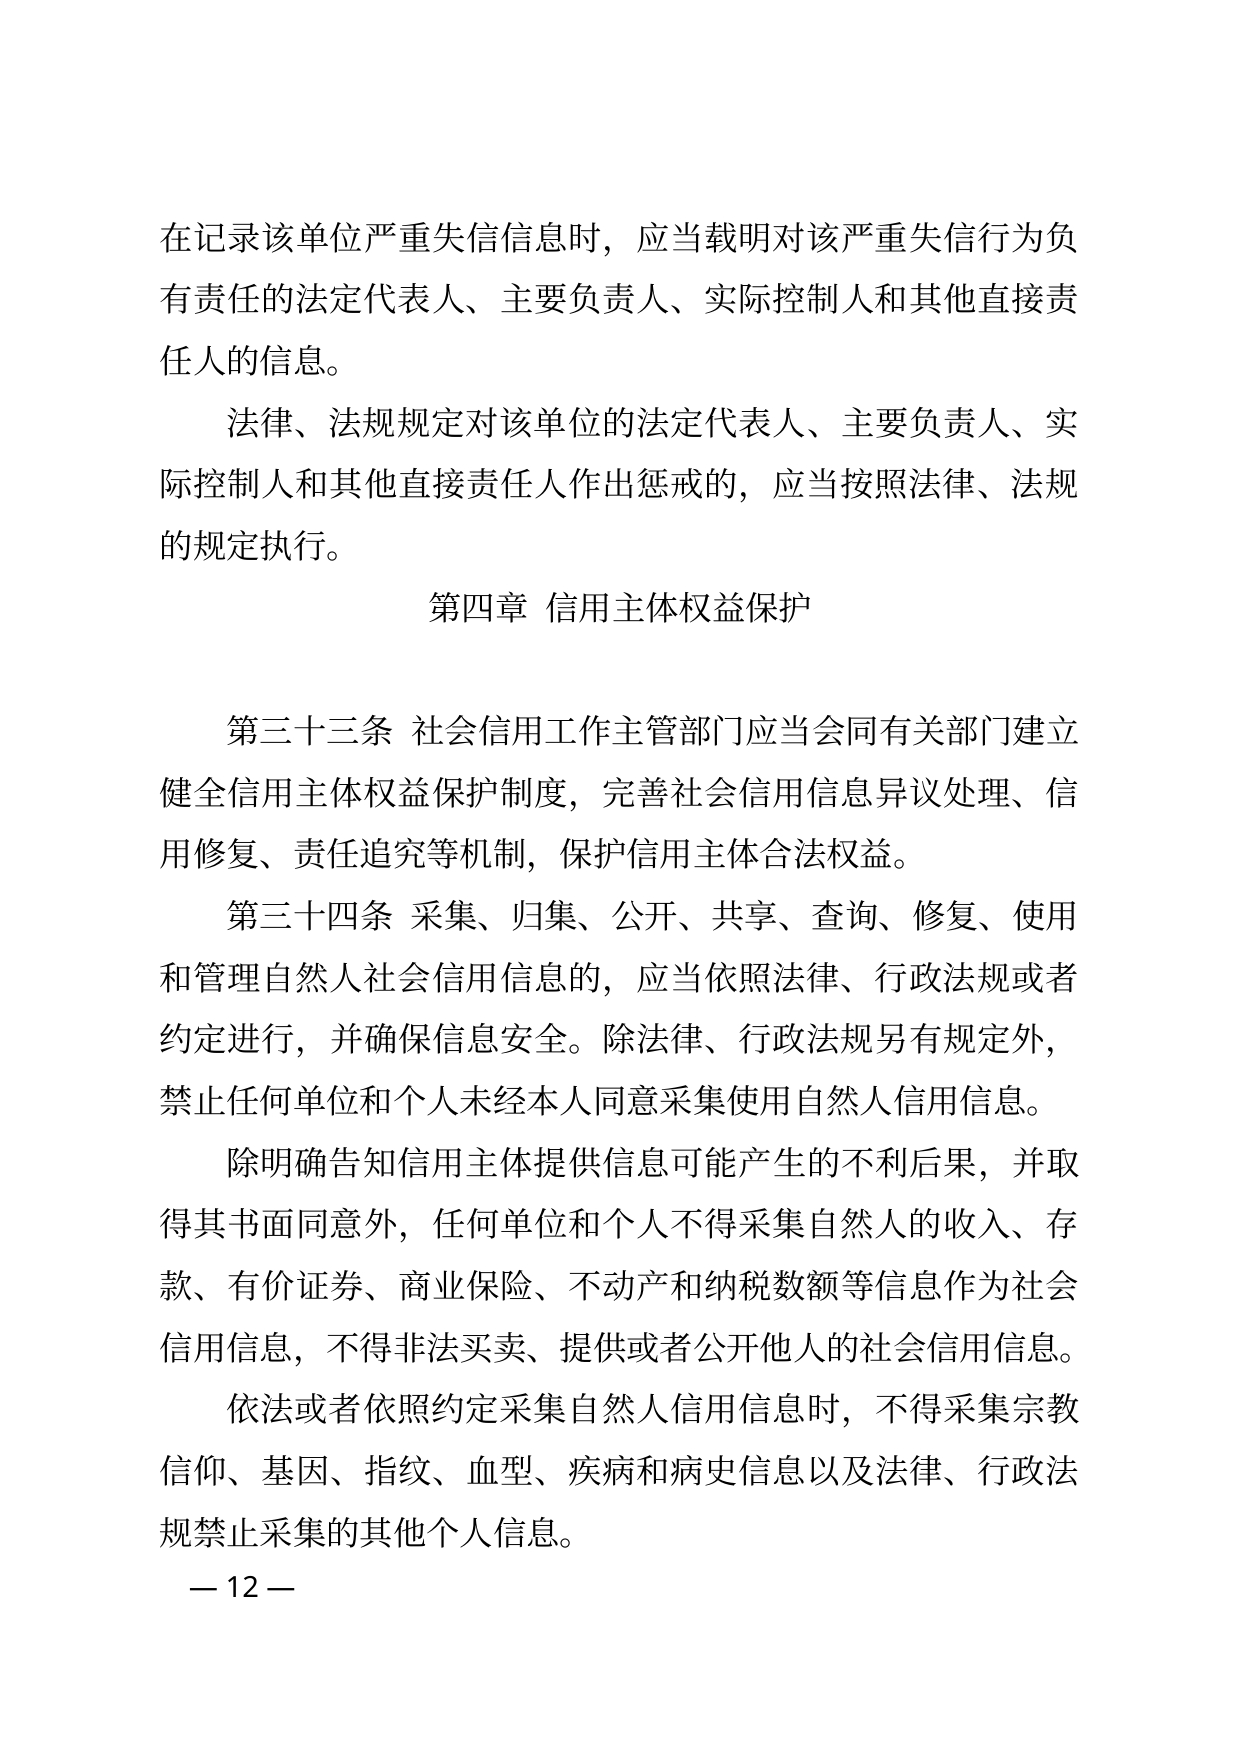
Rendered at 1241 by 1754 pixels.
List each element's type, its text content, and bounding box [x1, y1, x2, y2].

text 法律、法规规定对该单位的法定代表人、主要负责人、实际控制人和其他直接责任人作出惩戒的，应当按照法律、法规的规定执行。 [159, 386, 1081, 571]
text 第三十三条 社会信用工作主管部门应当会同有关部门建立健全信用主体权益保护制度，完善社会信用信息异议处理、信用修复、责任追究等机制，保护信用主体合法权益。 [159, 694, 1081, 879]
text 除明确告知信用主体提供信息可能产生的不利后果，并取得其书面同意外，任何单位和个人不得采集自然人的收入、存款、有价证券、商业保险、不动产和纳税数额等信息作为社会信用信息，不得非法买卖、提供或者公开他人的社会信用信息。 [159, 1126, 1081, 1372]
text 第三十四条 采集、归集、公开、共享、查询、修复、使用和管理自然人社会信用信息的，应当依照法律、行政法规或者约定进行，并确保信息安全。除法律、行政法规另有规定外，禁止任何单位和个人未经本人同意采集使用自然人信用信息。 [159, 879, 1081, 1126]
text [159, 201, 1081, 386]
text 依法或者依照约定采集自然人信用信息时，不得采集宗教信仰、基因、指纹、血型、疾病和病史信息以及法律、行政法规禁止采集的其他个人信息。 [159, 1372, 1081, 1557]
text 第四章 信用主体权益保护 [159, 571, 1081, 632]
